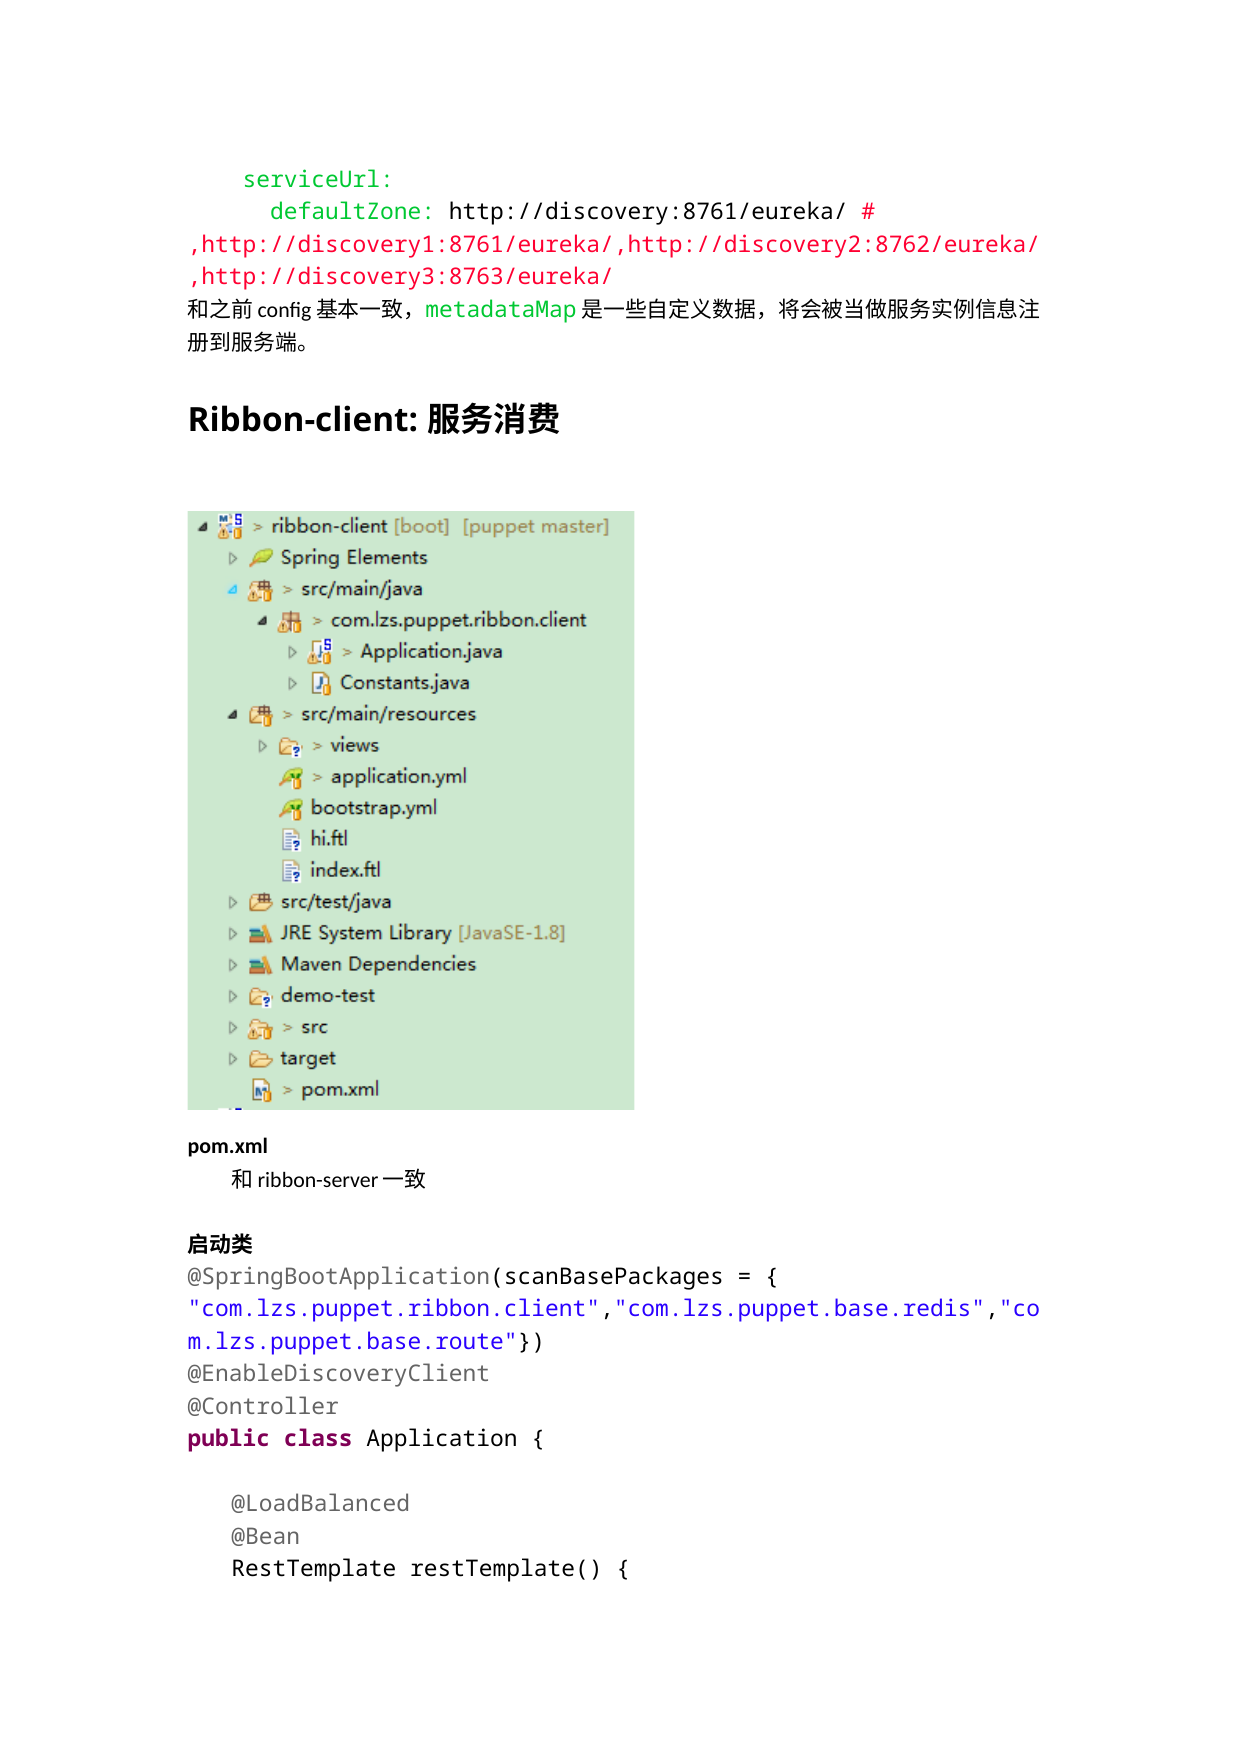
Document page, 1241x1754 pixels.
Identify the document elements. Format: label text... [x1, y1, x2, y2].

text @SpringBootApplication(scanBasePackages = { "com.lzs.puppet.ribbon.client","com.lzs.puppet.base.redis","com.lzs.puppet.base.route"}) [187, 1259, 1053, 1356]
text pom.xml [187, 1129, 1053, 1161]
text 启动类 [187, 1226, 1053, 1259]
text defaultZone: http://discovery:8761/eureka/ # ,http://discovery1:8761/eureka/,http://discovery2:8762/eureka/,http://discovery3:8763/eureka/ [187, 194, 1053, 292]
text @EnableDiscoveryClient [187, 1356, 1053, 1389]
text @Bean [187, 1519, 1053, 1551]
text 和之前config基本一致，metadataMap是一些自定义数据，将会被当做服务实例信息注册到服务端。 [187, 292, 1053, 357]
picture [187, 511, 635, 1110]
text @Controller [187, 1389, 1053, 1421]
subtitle Ribbon-client: 服务消费 [187, 384, 1053, 449]
text serviceUrl: [187, 162, 1053, 194]
text @LoadBalanced [187, 1486, 1053, 1519]
text RestTemplate restTemplate() { [187, 1551, 1053, 1584]
text 和ribbon-server一致 [187, 1161, 1053, 1194]
text public class Application { [187, 1421, 1053, 1454]
